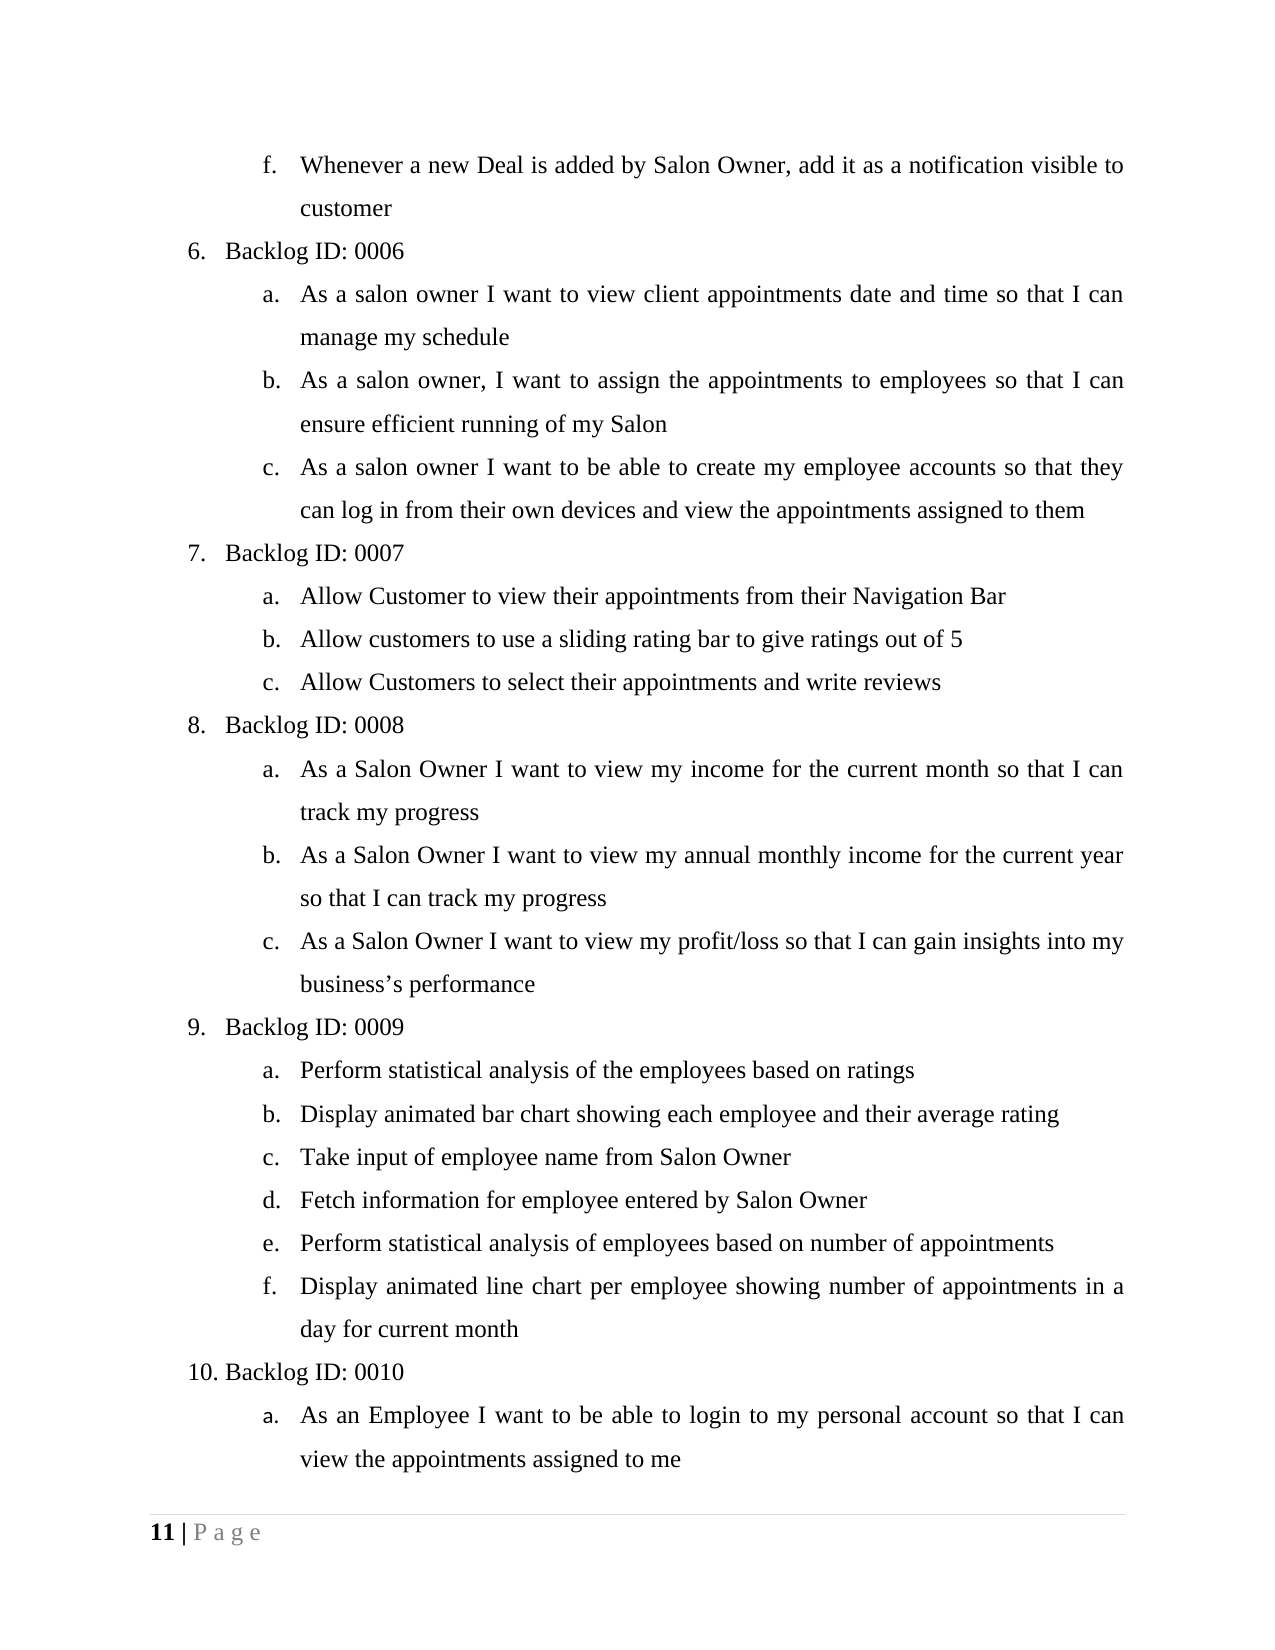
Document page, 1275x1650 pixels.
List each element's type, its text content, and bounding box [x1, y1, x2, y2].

list Allow Customers to select their appointments and write reviews [262, 667, 1125, 696]
list As a salon owner I want to be able to create my employee accounts so that they can log in from their own devices and view the appointments assigned to them [262, 452, 1125, 524]
list Perform statistical analysis of employees based on number of appointments [262, 1228, 1125, 1257]
list As a Salon Owner I want to view my annual monthly income for the current year so that I can track my progress [262, 840, 1125, 912]
list Backlog ID: 0009 [187, 1012, 1125, 1041]
list As an Employee I want to be able to login to my personal account so that I can view the appointments assigned to me [262, 1401, 1125, 1473]
list Perform statistical analysis of the employees based on ratings [262, 1056, 1125, 1084]
list Display animated line chart per employee showing number of appointments in a day for current month [262, 1271, 1125, 1343]
list As a Salon Owner I want to view my profit/loss so that I can gain insights into my business’s performance [262, 926, 1125, 998]
list As a salon owner I want to view client appointments date and time so that I can manage my schedule [262, 279, 1125, 351]
list Allow Customer to view their appointments from their Navigation Bar [262, 581, 1125, 610]
list Backlog ID: 0010 [187, 1357, 1125, 1386]
list Fetch information for employee entered by Salon Owner [262, 1185, 1125, 1214]
list Backlog ID: 0006 [187, 236, 1125, 265]
list Allow customers to use a sliding rating bar to give ratings out of 5 [262, 624, 1125, 653]
list Backlog ID: 0008 [187, 711, 1125, 739]
list As a Salon Owner I want to view my income for the current month so that I can track my progress [262, 754, 1125, 826]
list Backlog ID: 0007 [187, 538, 1125, 567]
list Take input of employee name from Salon Owner [262, 1142, 1125, 1171]
list Whenever a new Deal is added by Salon Owner, add it as a notification visible to customer [262, 150, 1125, 222]
list As a salon owner, I want to assign the appointments to employees so that I can ensure efficient running of my Salon [262, 366, 1125, 437]
list Display animated bar chart showing each employee and their average rating [262, 1099, 1125, 1127]
